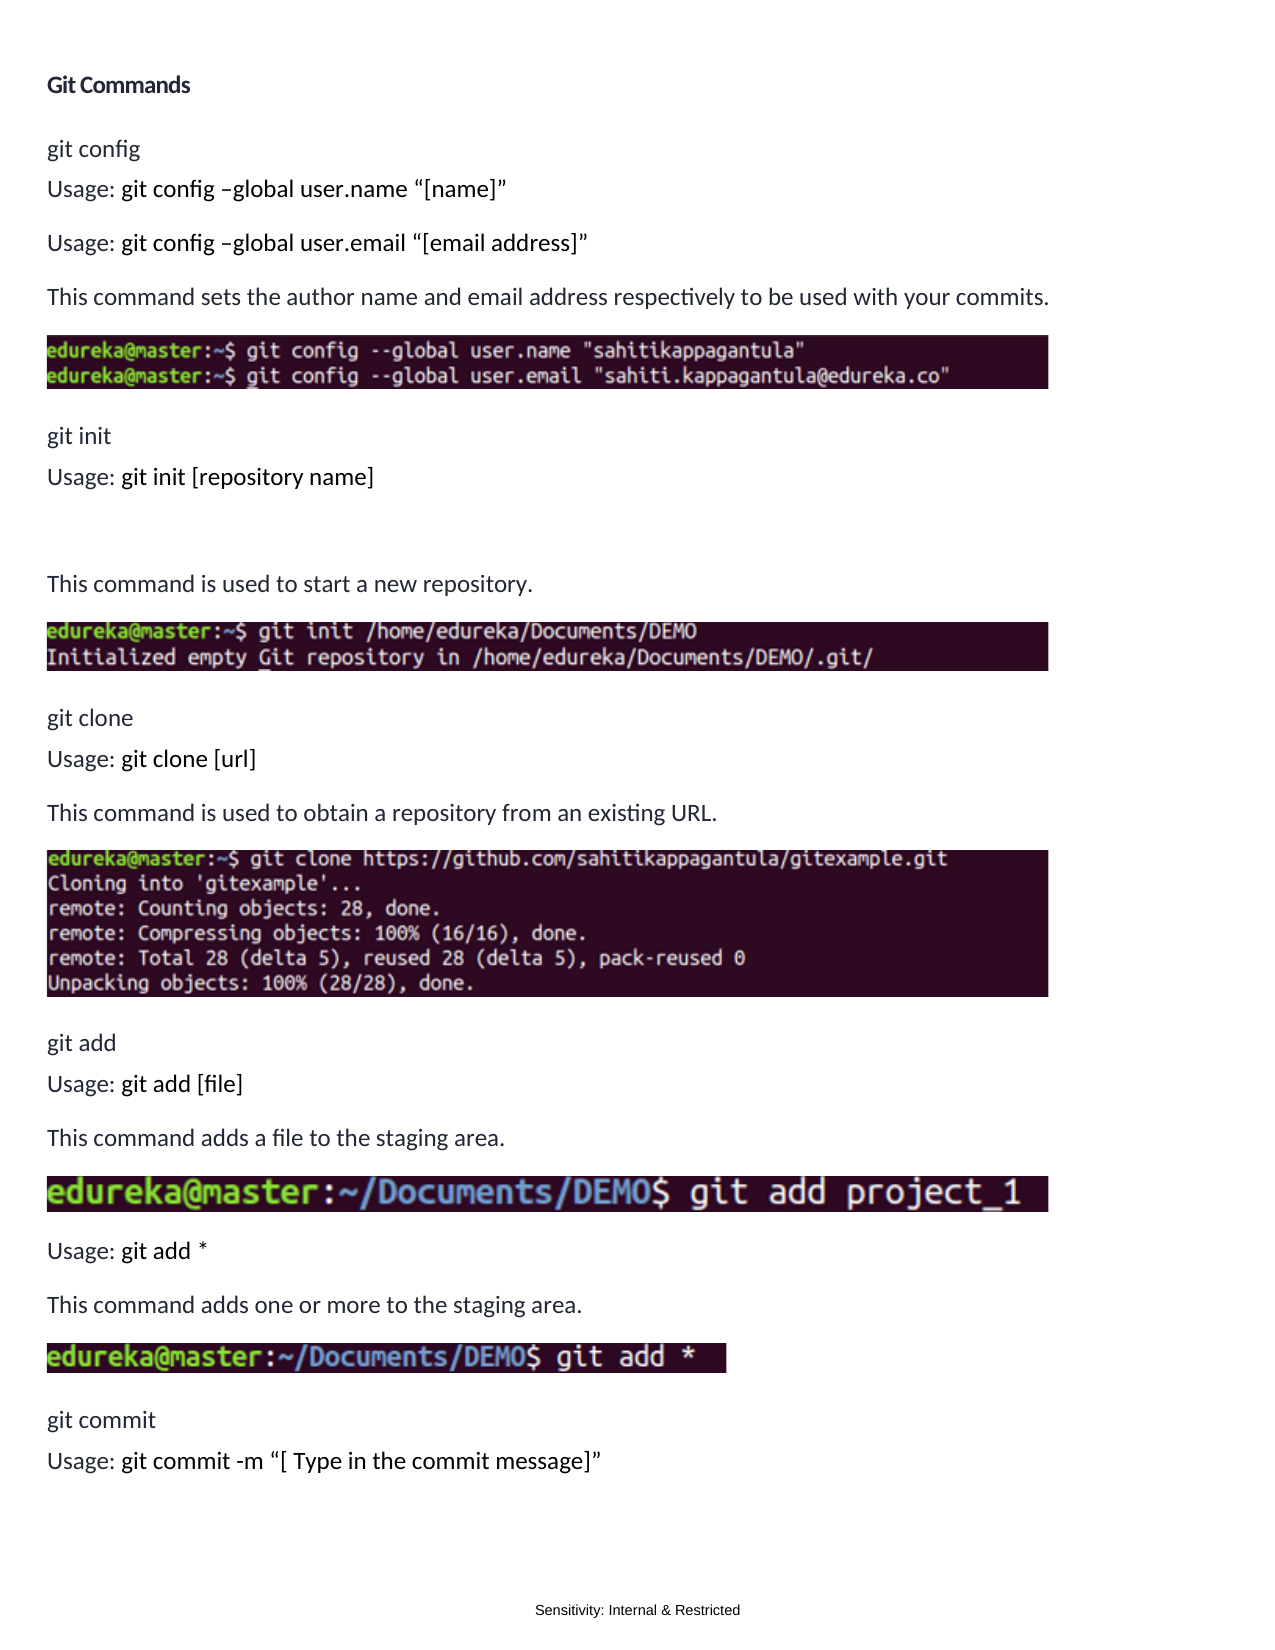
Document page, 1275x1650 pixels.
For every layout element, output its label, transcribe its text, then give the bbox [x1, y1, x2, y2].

text Usage: git clone [url] [47, 743, 1219, 773]
picture [46, 1176, 1049, 1212]
subtitle git init [47, 420, 1219, 450]
text Usage: git init [repository name] [47, 461, 1219, 491]
text This command adds one or more to the staging area. [47, 1289, 1219, 1320]
text Usage: git add * [47, 1235, 1219, 1266]
text This command is used to start a new repository. [47, 568, 1219, 599]
text Usage: git add [file] [47, 1068, 1219, 1099]
subtitle git commit [47, 1404, 1219, 1435]
picture [46, 1343, 727, 1373]
text Usage: git config –global user.email “[email address]” [47, 228, 1219, 258]
text This command adds a file to the staging area. [47, 1122, 1219, 1153]
subtitle git clone [47, 702, 1219, 733]
text Usage: git config –global user.name “[name]” [47, 174, 1219, 204]
text This command is used to obtain a repository from an existing URL. [47, 797, 1219, 827]
picture [46, 335, 1049, 389]
subtitle git add [47, 1027, 1219, 1058]
text This command sets the author name and email address respectively to be used with your commits. [47, 282, 1219, 312]
picture [46, 850, 1049, 997]
picture [46, 622, 1049, 671]
subtitle Git Commands [47, 69, 1219, 99]
subtitle git config [47, 133, 1219, 163]
text Usage: git commit -m “[ Type in the commit message]” [47, 1445, 1219, 1476]
